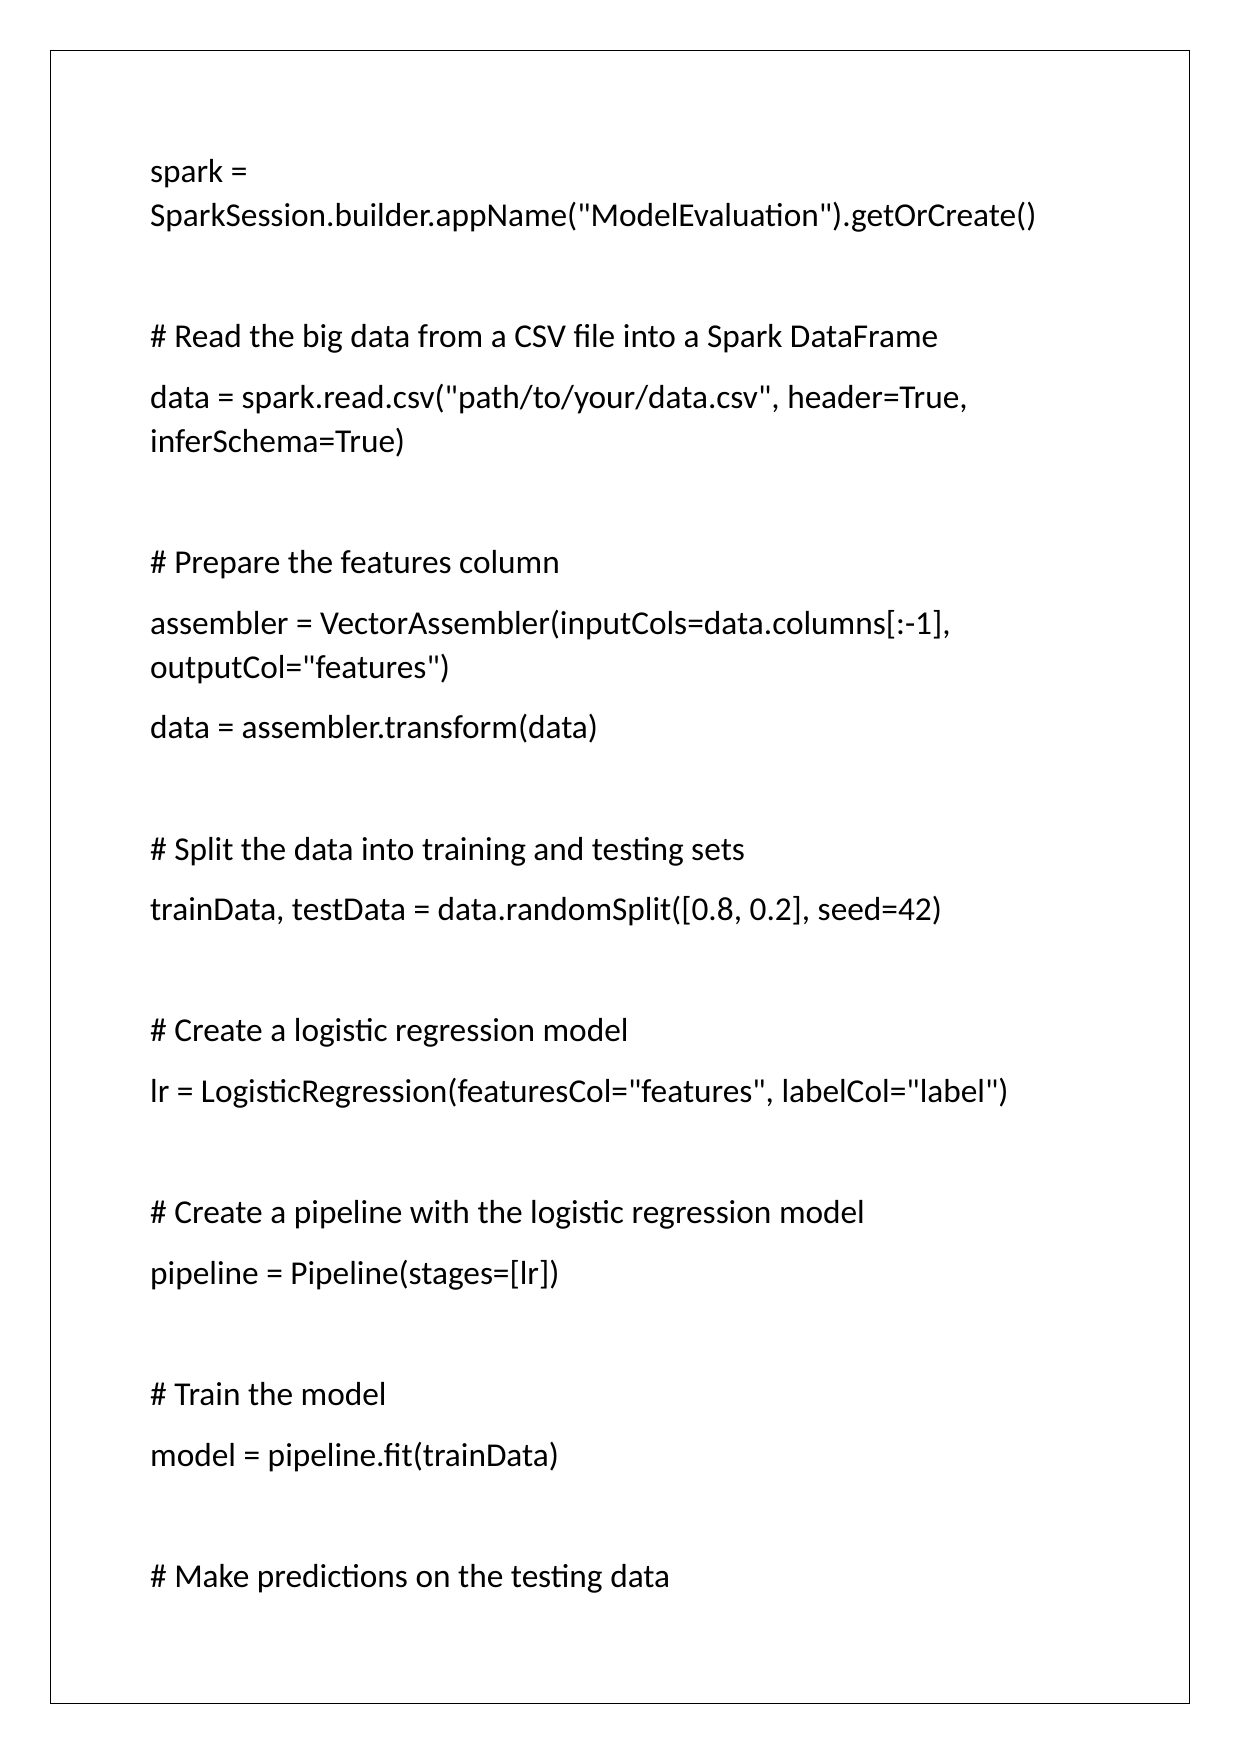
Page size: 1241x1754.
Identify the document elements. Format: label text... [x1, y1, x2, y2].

text # Create a logistic regression model [150, 1009, 1090, 1050]
text lr = LogisticRegression(featuresCol="features", labelCol="label") [150, 1070, 1090, 1111]
text # Make predictions on the testing data [150, 1555, 1090, 1596]
text pipeline = Pipeline(stages=[lr]) [150, 1252, 1090, 1293]
text spark = SparkSession.builder.appName("ModelEvaluation").getOrCreate() [150, 150, 1090, 235]
text assembler = VectorAssembler(inputCols=data.columns[:-1], outputCol="features") [150, 602, 1090, 686]
text # Train the model [150, 1373, 1090, 1414]
text data = assembler.transform(data) [150, 706, 1090, 747]
text # Read the big data from a CSV file into a Spark DataFrame [150, 315, 1090, 356]
text # Split the data into training and testing sets [150, 827, 1090, 868]
text # Prepare the features column [150, 541, 1090, 582]
text model = pipeline.fit(trainData) [150, 1434, 1090, 1474]
text trainData, testData = data.randomSplit([0.8, 0.2], seed=42) [150, 888, 1090, 929]
text data = spark.read.csv("path/to/your/data.csv", header=True, inferSchema=True) [150, 376, 1090, 461]
text # Create a pipeline with the logistic regression model [150, 1191, 1090, 1232]
